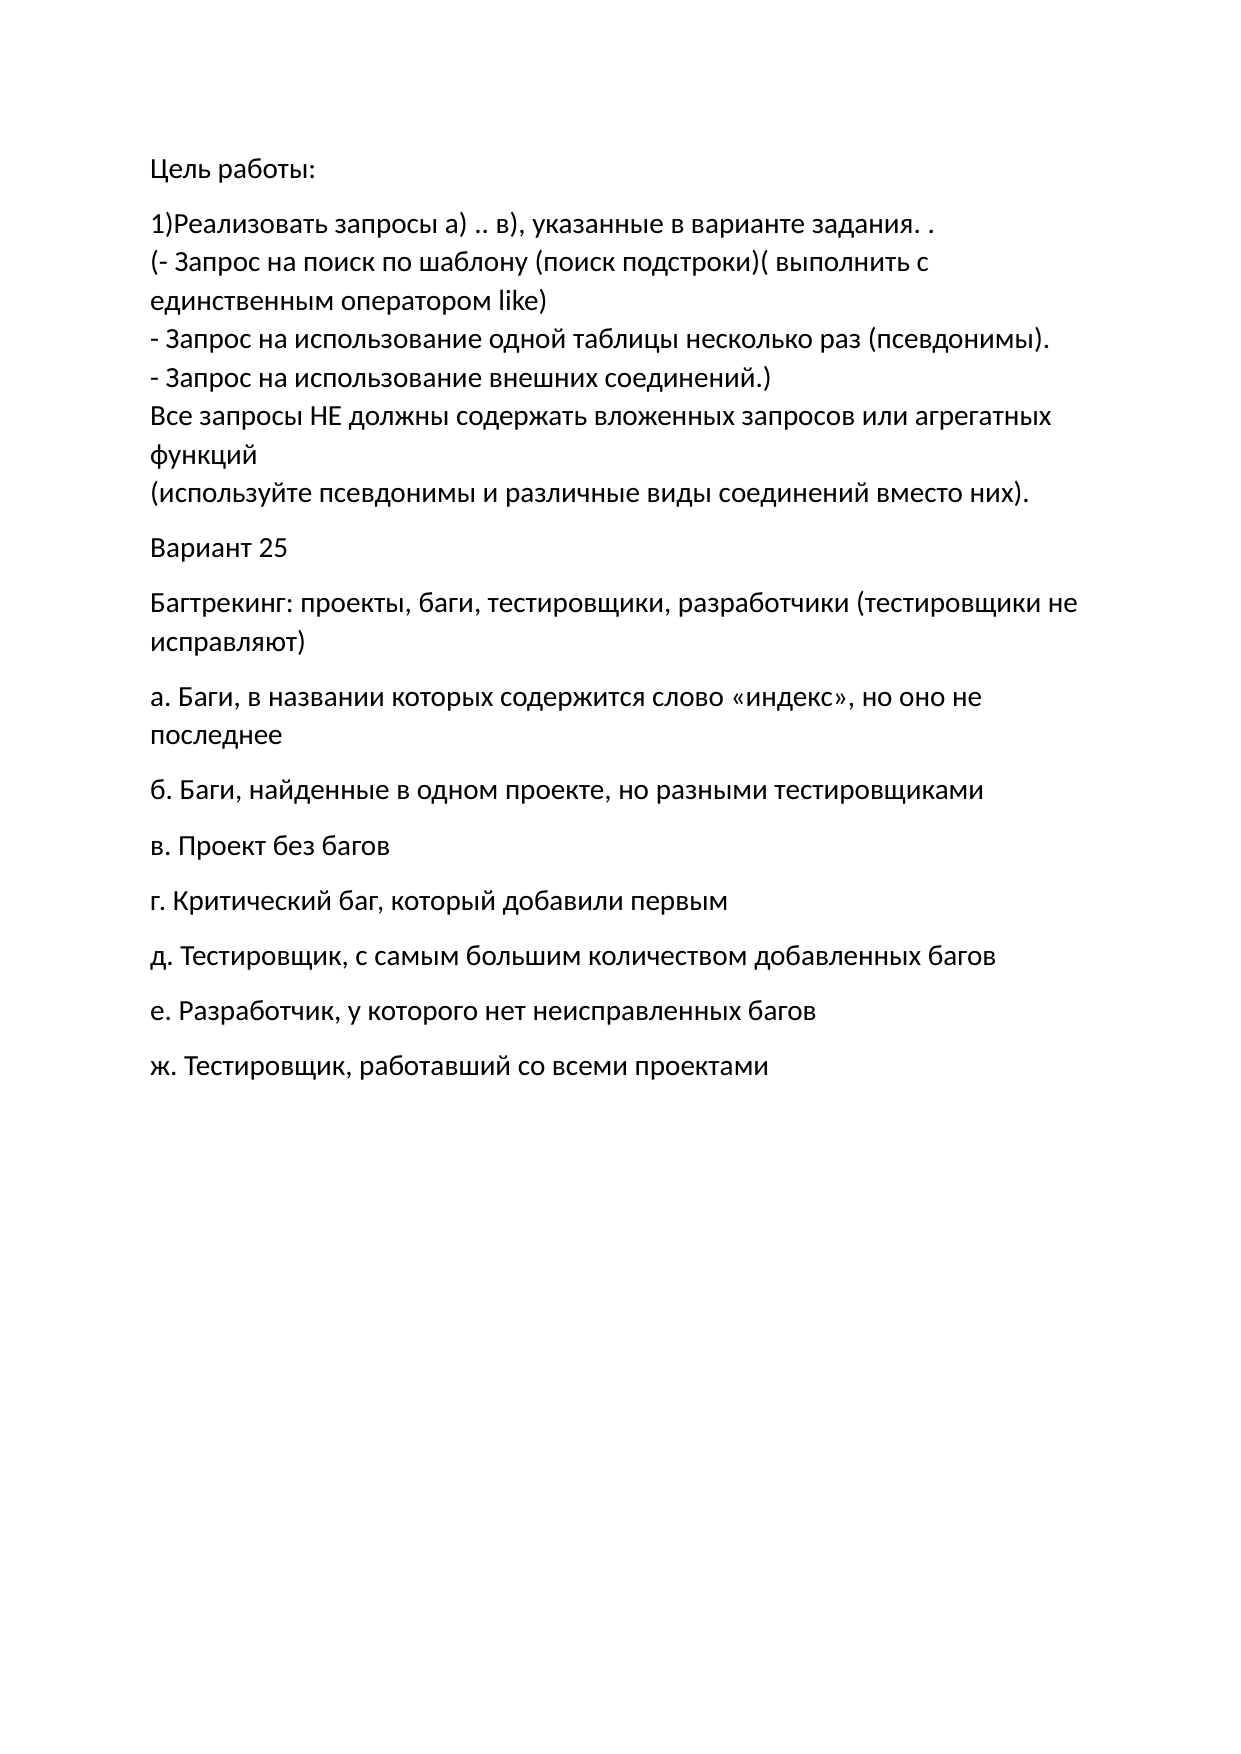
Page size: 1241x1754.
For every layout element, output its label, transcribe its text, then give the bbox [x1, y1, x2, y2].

text а. Баги, в названии которых содержится слово «индекс», но оно не последнее [150, 678, 1090, 752]
text Багтрекинг: проекты, баги, тестировщики, разработчики (тестировщики не исправляют) [150, 584, 1090, 658]
text в. Проект без багов [150, 827, 1090, 862]
text б. Баги, найденные в одном проекте, но разными тестировщиками [150, 771, 1090, 807]
text ж. Тестировщик, работавший со всеми проектами [150, 1047, 1090, 1083]
text е. Разработчик, у которого нет неисправленных багов [150, 992, 1090, 1027]
text Вариант 25 [150, 529, 1090, 565]
text д. Тестировщик, с самым большим количеством добавленных багов [150, 937, 1090, 972]
text Цель работы: [150, 150, 1090, 186]
text 1)Реализовать запросы а) .. в), указанные в варианте задания. . (- Запрос на поиск по шаблону (поиск подстроки)( выполнить с единственным оператором like) - Запрос на использование одной таблицы несколько раз (псевдонимы). - Запрос на использование внешних соединений.) Все запросы НЕ должны содержать вложенных запросов или агрегатных функций (используйте псевдонимы и различные виды соединений вместо них). [150, 205, 1090, 510]
text г. Критический баг, который добавили первым [150, 882, 1090, 917]
